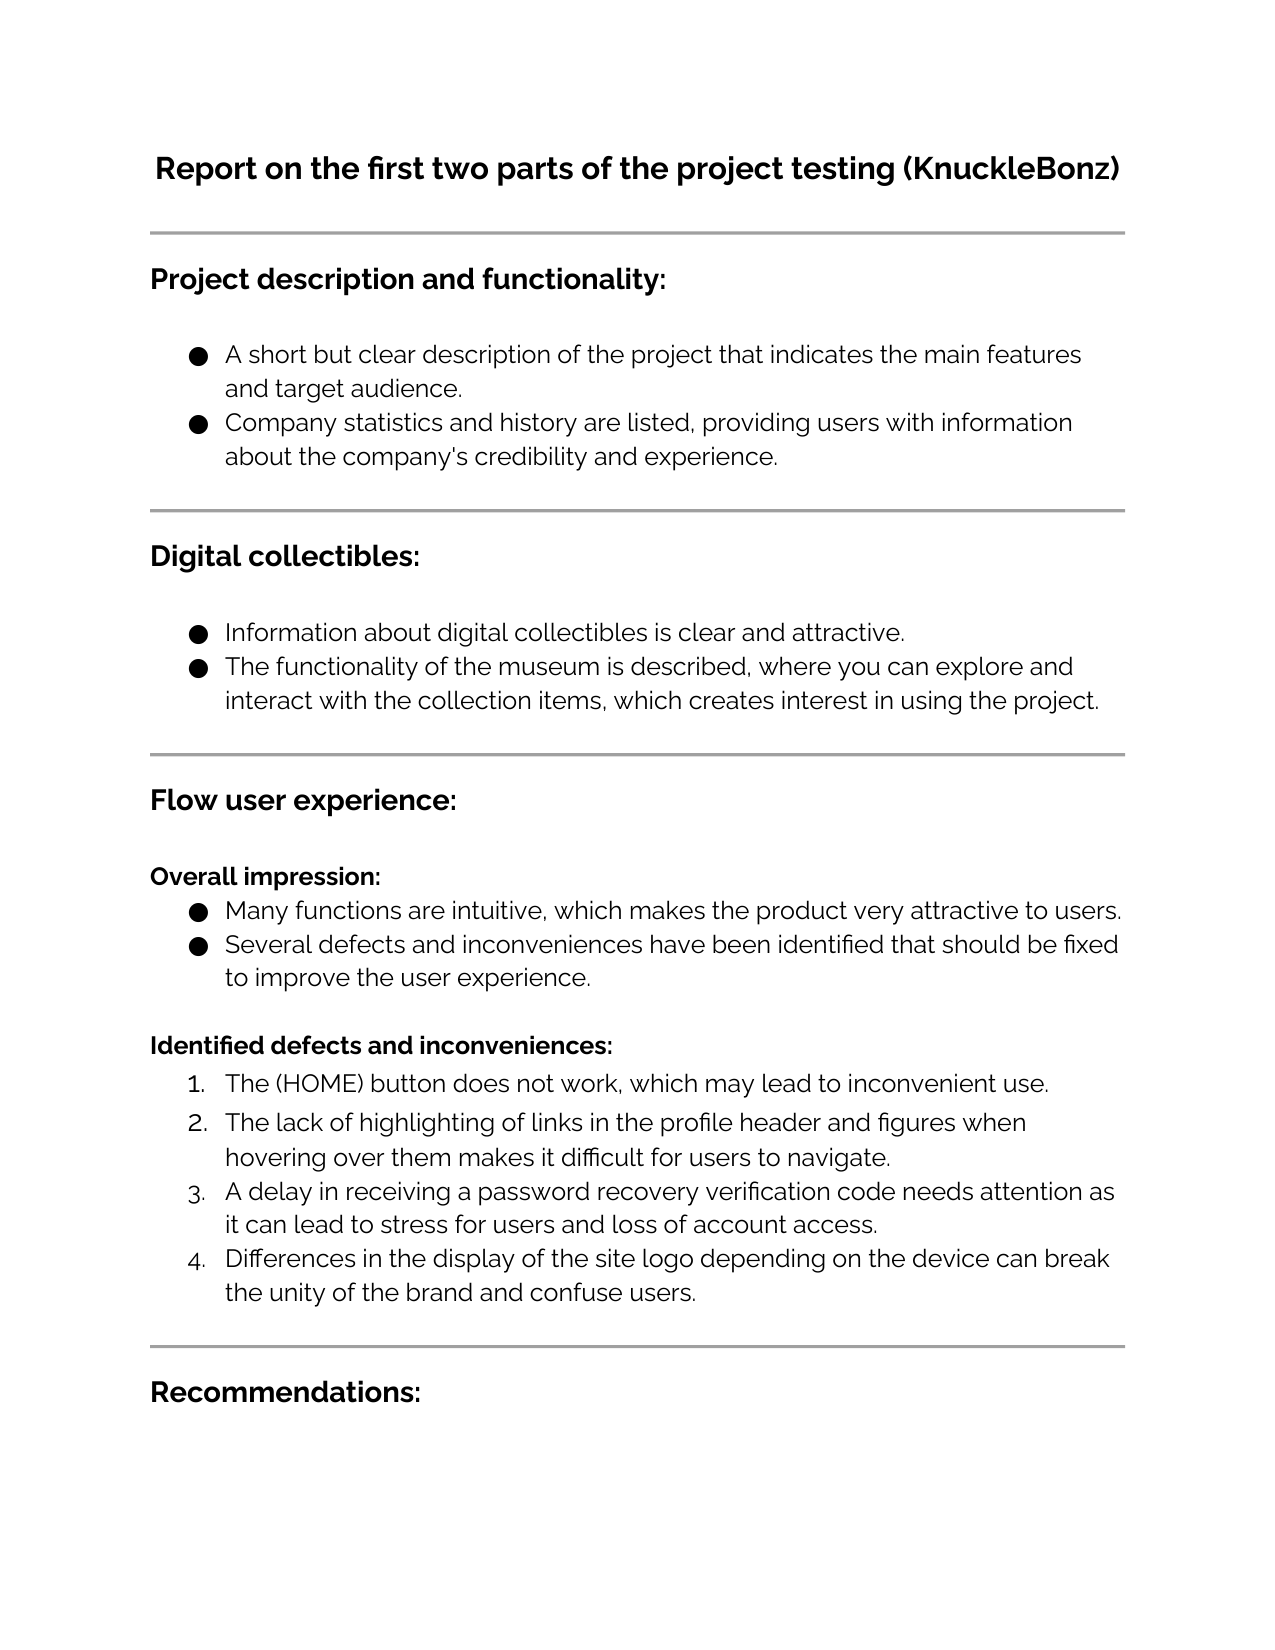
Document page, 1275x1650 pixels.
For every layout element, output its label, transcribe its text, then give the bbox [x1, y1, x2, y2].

list A delay in receiving a password recovery verification code needs attention as it can lead to stress for users and loss of account access. [187, 1176, 1125, 1239]
text Digital collectibles: [150, 539, 1125, 574]
list The (HOME) button does not work, which may lead to inconvenient use. [187, 1064, 1125, 1099]
list The functionality of the museum is described, where you can explore and interact with the collection items, which creates interest in using the project. [187, 652, 1125, 715]
list Several defects and inconveniences have been identified that should be fixed to improve the user experience. [187, 929, 1125, 993]
list Differences in the display of the site logo depending on the device can break the unity of the brand and confuse users. [187, 1244, 1125, 1307]
list Company statistics and history are listed, providing users with information about the company's credibility and experience. [187, 408, 1125, 471]
list The lack of highlighting of links in the profile header and figures when hovering over them makes it difficult for users to navigate. [187, 1104, 1125, 1172]
list Information about digital collectibles is clear and attractive. [187, 618, 1125, 647]
text Project description and functionality: [150, 262, 1125, 296]
text Report on the first two parts of the project testing (KnuckleBonz) [150, 150, 1125, 187]
text Recommendations: [150, 1375, 1125, 1409]
text Flow user experience: [150, 783, 1125, 818]
text Identified defects and inconveniences: [150, 1031, 1125, 1060]
text Overall impression: [150, 862, 1125, 891]
list Many functions are intuitive, which makes the product very attractive to users. [187, 896, 1125, 925]
list A short but clear description of the project that indicates the main features and target audience. [187, 340, 1125, 403]
